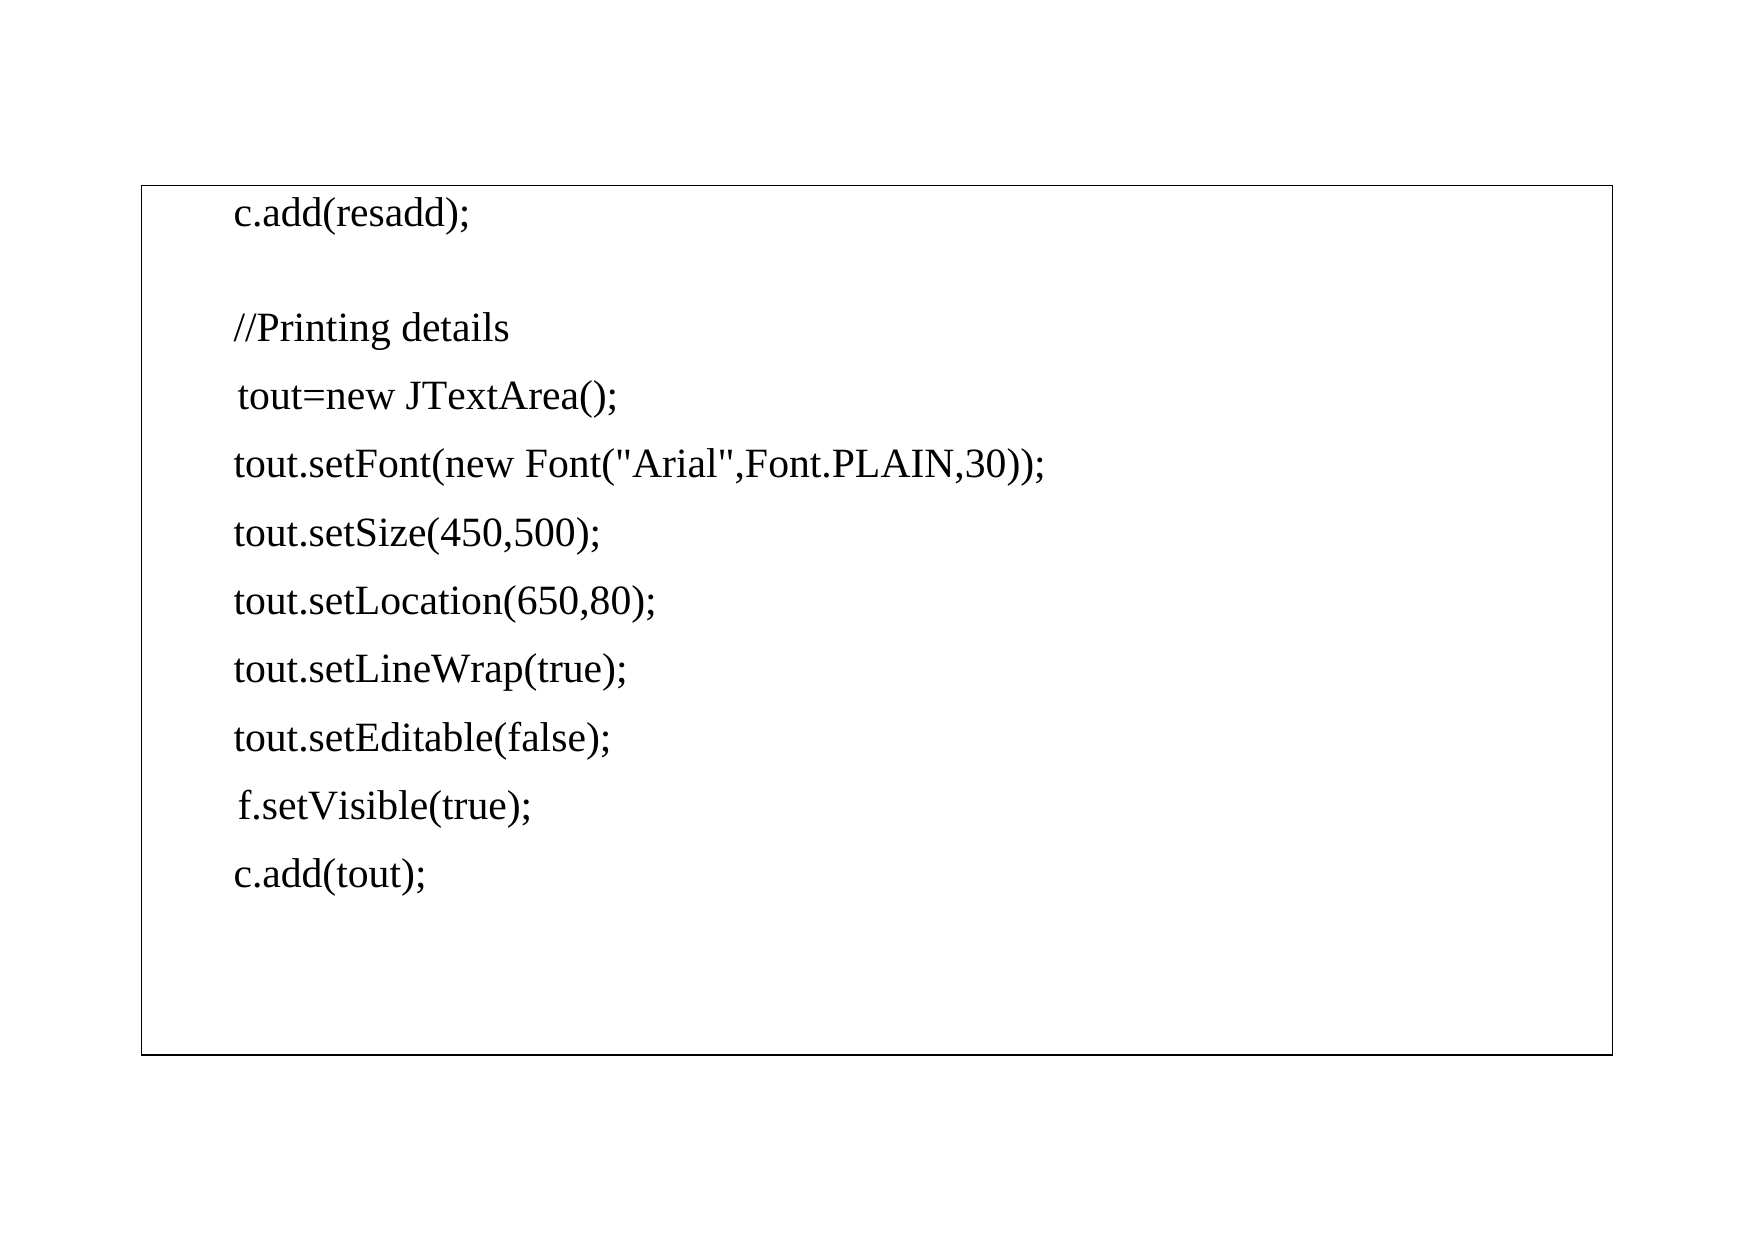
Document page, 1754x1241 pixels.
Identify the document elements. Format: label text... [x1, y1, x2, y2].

text f.setVisible(true); [150, 780, 1604, 828]
text tout.setFont(new Font("Arial",Font.PLAIN,30)); [150, 439, 1604, 487]
text c.add(tout); [150, 849, 1604, 897]
text //Printing details [150, 302, 1604, 350]
text tout.setEditable(false); [150, 712, 1604, 760]
text tout.setLineWrap(true); [150, 644, 1604, 692]
text c.add(resadd); [150, 188, 1604, 236]
text tout=new JTextArea(); [150, 370, 1604, 418]
text tout.setSize(450,500); [150, 507, 1604, 555]
text tout.setLocation(650,80); [150, 575, 1604, 623]
